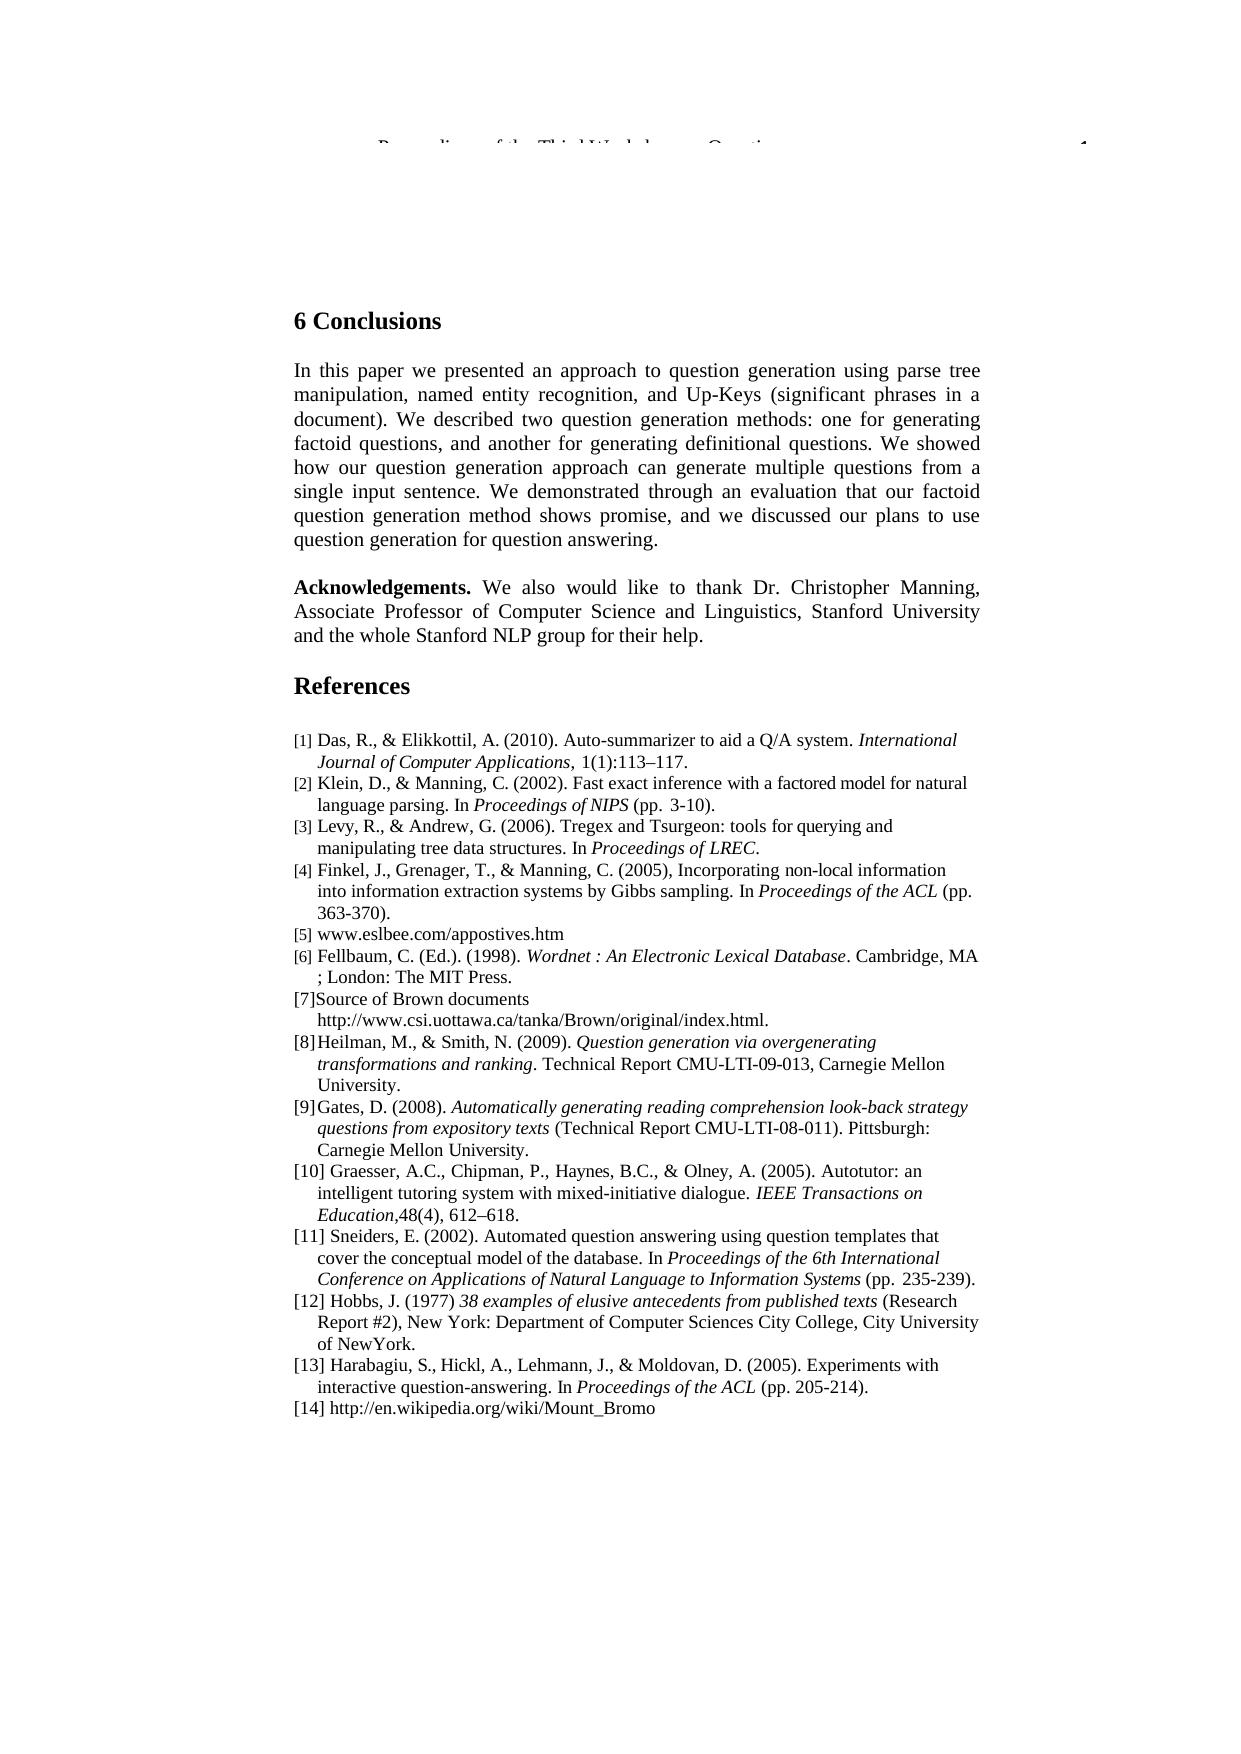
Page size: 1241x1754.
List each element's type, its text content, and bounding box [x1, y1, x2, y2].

subtitle References [293, 671, 1121, 700]
list Gates, D. (2008). Automatically generating reading comprehension look-back strategy questions from expository texts (Technical Report CMU-LTI-08-011). Pittsburgh: Carnegie Mellon University. [293, 1096, 972, 1160]
text http://www.csi.uottawa.ca/tanka/Brown/original/index.html. [317, 1009, 1121, 1031]
list Heilman, M., & Smith, N. (2009). Question generation via overgenerating transformations and ranking. Technical Report CMU-LTI-09-013, Carnegie Mellon University. [293, 1031, 950, 1096]
list http://en.wikipedia.org/wiki/Mount_Bromo [293, 1397, 1121, 1419]
text In this paper we presented an approach to question generation using parse tree manipulation, named entity recognition, and Up-Keys (significant phrases in a document). We described two question generation methods: one for generating factoid questions, and another for generating definitional questions. We showed how our question generation approach can generate multiple questions from a single input sentence. We demonstrated through an evaluation that our factoid question generation method shows promise, and we discussed our plans to use question generation for question answering. [293, 358, 981, 551]
list Hobbs, J. (1977) 38 examples of elusive antecedents from published texts (Research Report #2), New York: Department of Computer Sciences City College, City University of NewYork. [293, 1290, 980, 1354]
text Acknowledgements. We also would like to thank Dr. Christopher Manning, Associate Professor of Computer Science and Linguistics, Stanford University and the whole Stanford NLP group for their help. [293, 575, 981, 647]
subtitle 6 Conclusions [293, 306, 1121, 335]
list www.eslbee.com/appostives.htm [293, 923, 1121, 945]
list Levy, R., & Andrew, G. (2006). Tregex and Tsurgeon: tools for querying and manipulating tree data structures. In Proceedings of LREC. [293, 815, 899, 858]
list Graesser, A.C., Chipman, P., Haynes, B.C., & Olney, A. (2005). Autotutor: an intelligent tutoring system with mixed-initiative dialogue. IEEE Transactions on Education,48(4), 612–618. [293, 1160, 923, 1225]
list Sneiders, E. (2002). Automated question answering using question templates that cover the conceptual model of the database. In Proceedings of the 6th International Conference on Applications of Natural Language to Information Systems (pp. 235-239). [293, 1225, 978, 1290]
list Fellbaum, C. (Ed.). (1998). Wordnet : An Electronic Lexical Database. Cambridge, MA [293, 945, 1121, 966]
list Finkel, J., Grenager, T., & Manning, C. (2005), Incorporating non-local information into information extraction systems by Gibbs sampling. In Proceedings of the ACL (pp. 363-370). [293, 858, 974, 923]
text ; London: The MIT Press. [7]Source of Brown documents [293, 966, 531, 1009]
list Klein, D., & Manning, C. (2002). Fast exact inference with a factored model for natural language parsing. In Proceedings of NIPS (pp. 3-10). [293, 772, 976, 815]
list Harabagiu, S., Hickl, A., Lehmann, J., & Moldovan, D. (2005). Experiments with interactive question-answering. In Proceedings of the ACL (pp. 205-214). [293, 1354, 943, 1397]
list Das, R., & Elikkottil, A. (2010). Auto-summarizer to aid a Q/A system. International Journal of Computer Applications, 1(1):113–117. [293, 729, 958, 772]
